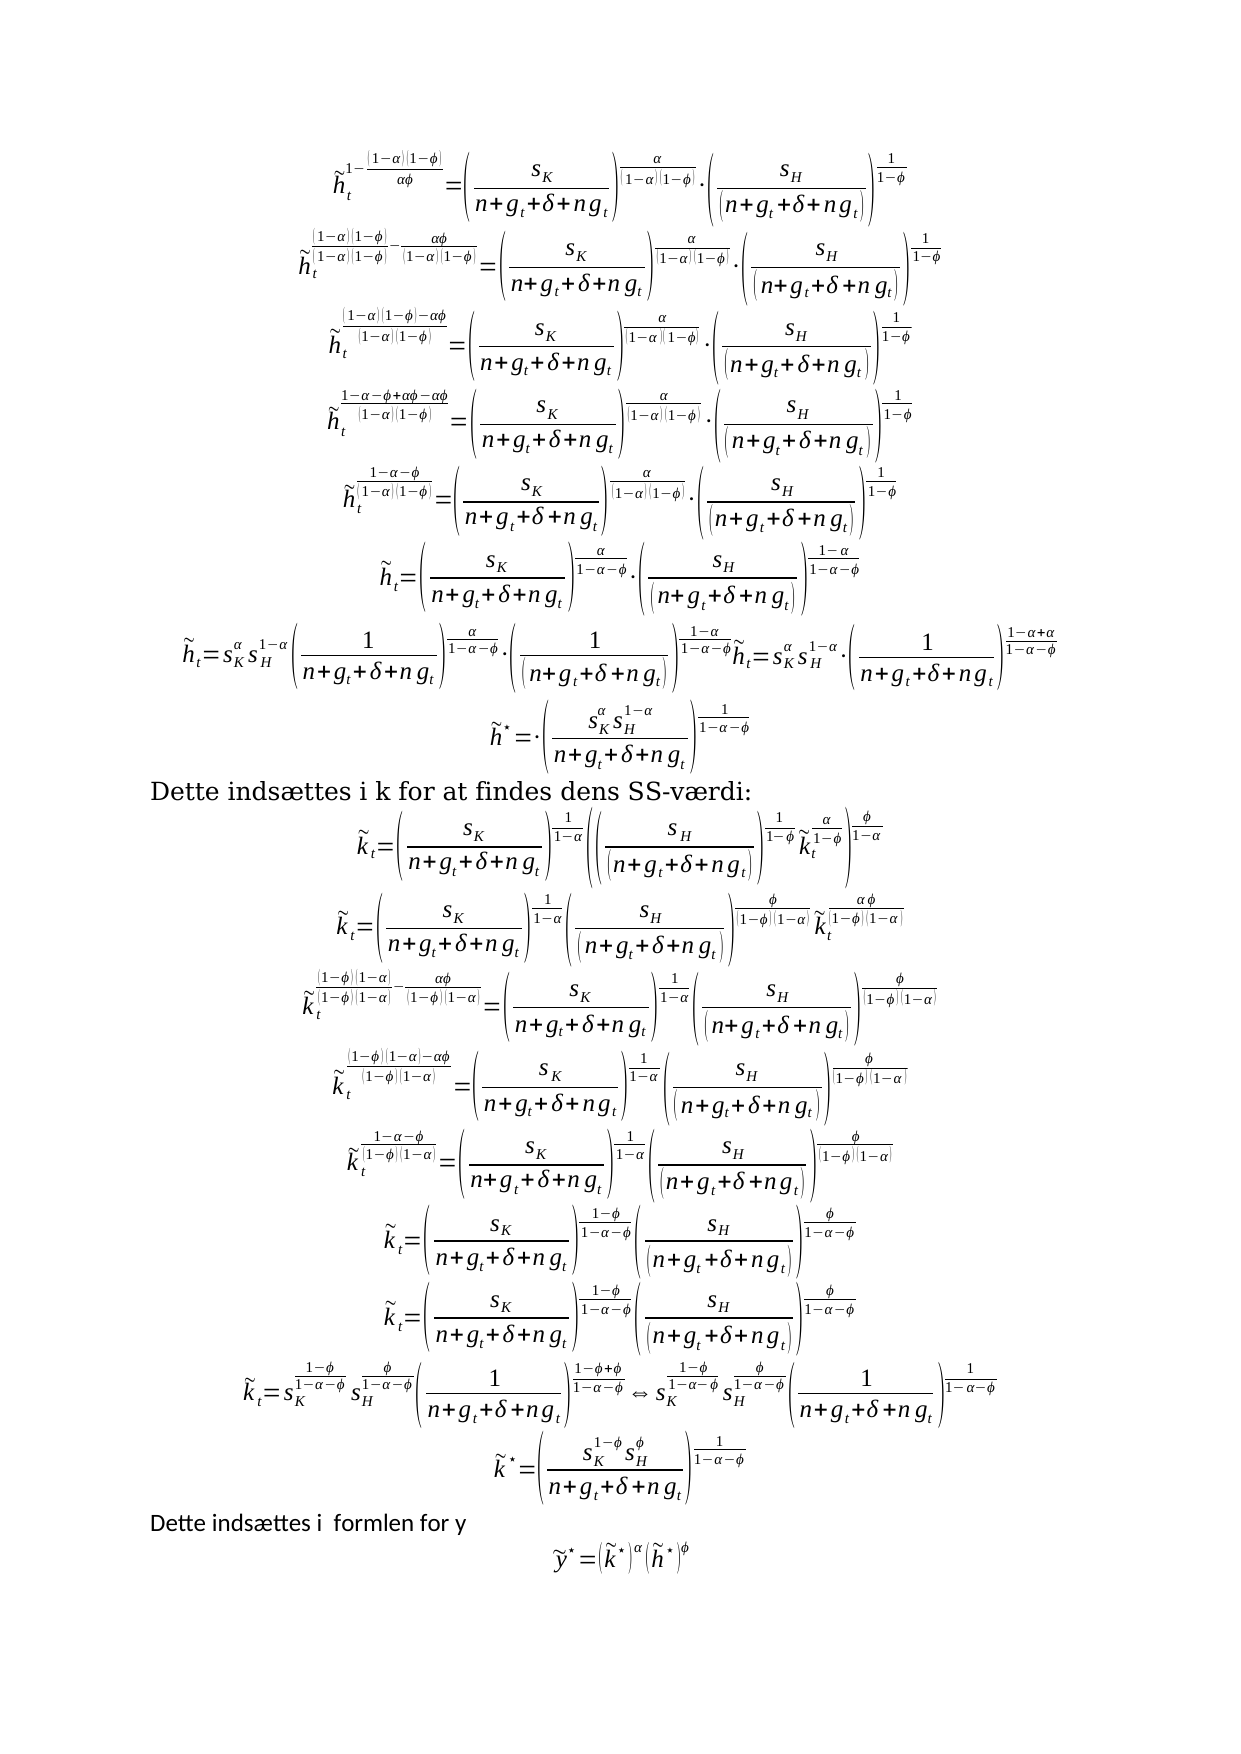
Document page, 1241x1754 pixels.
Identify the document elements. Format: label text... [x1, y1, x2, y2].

text Dette indsættes i formlen for y [150, 1507, 1090, 1538]
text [150, 150, 1090, 386]
text Dette indsættes i k for at findes dens SS-værdi: [150, 776, 1090, 806]
